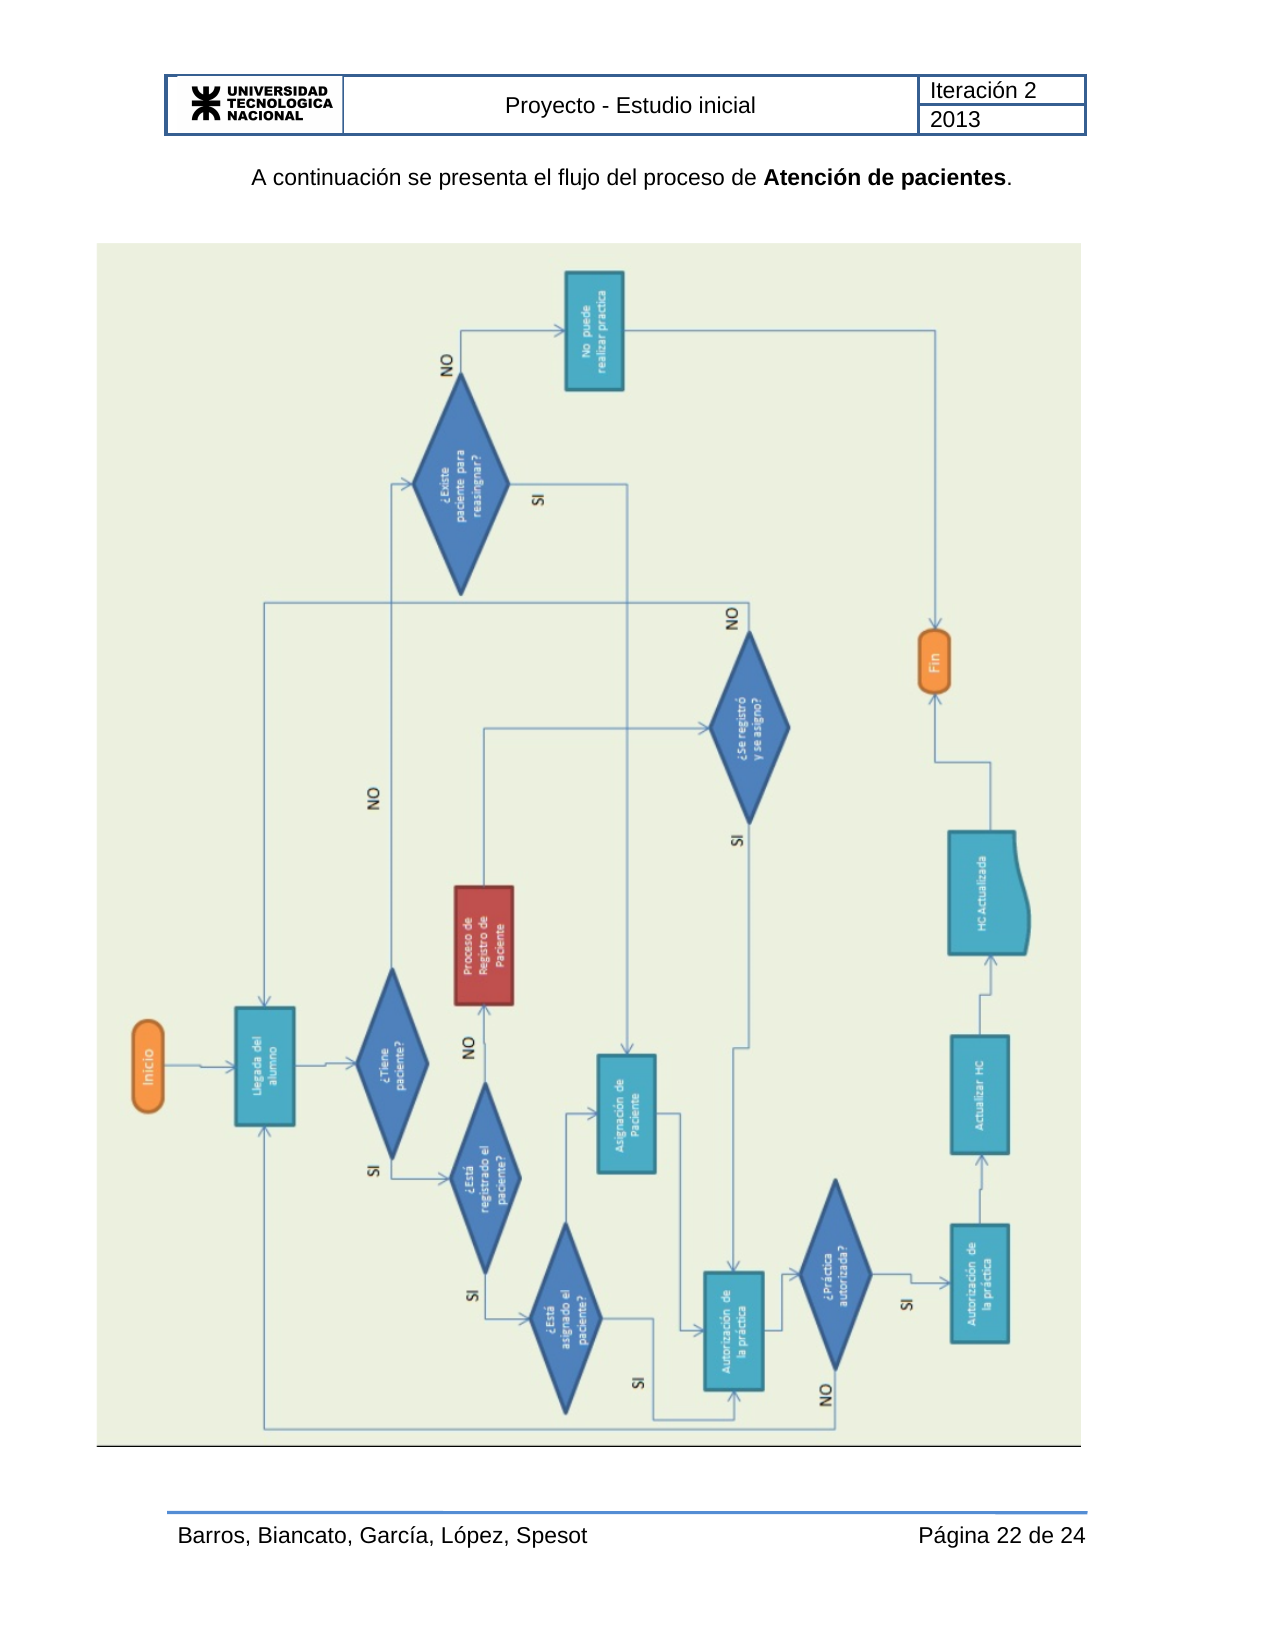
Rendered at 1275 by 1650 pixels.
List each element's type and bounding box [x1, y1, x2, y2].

picture [177, 76, 343, 133]
picture [98, 244, 1081, 1446]
